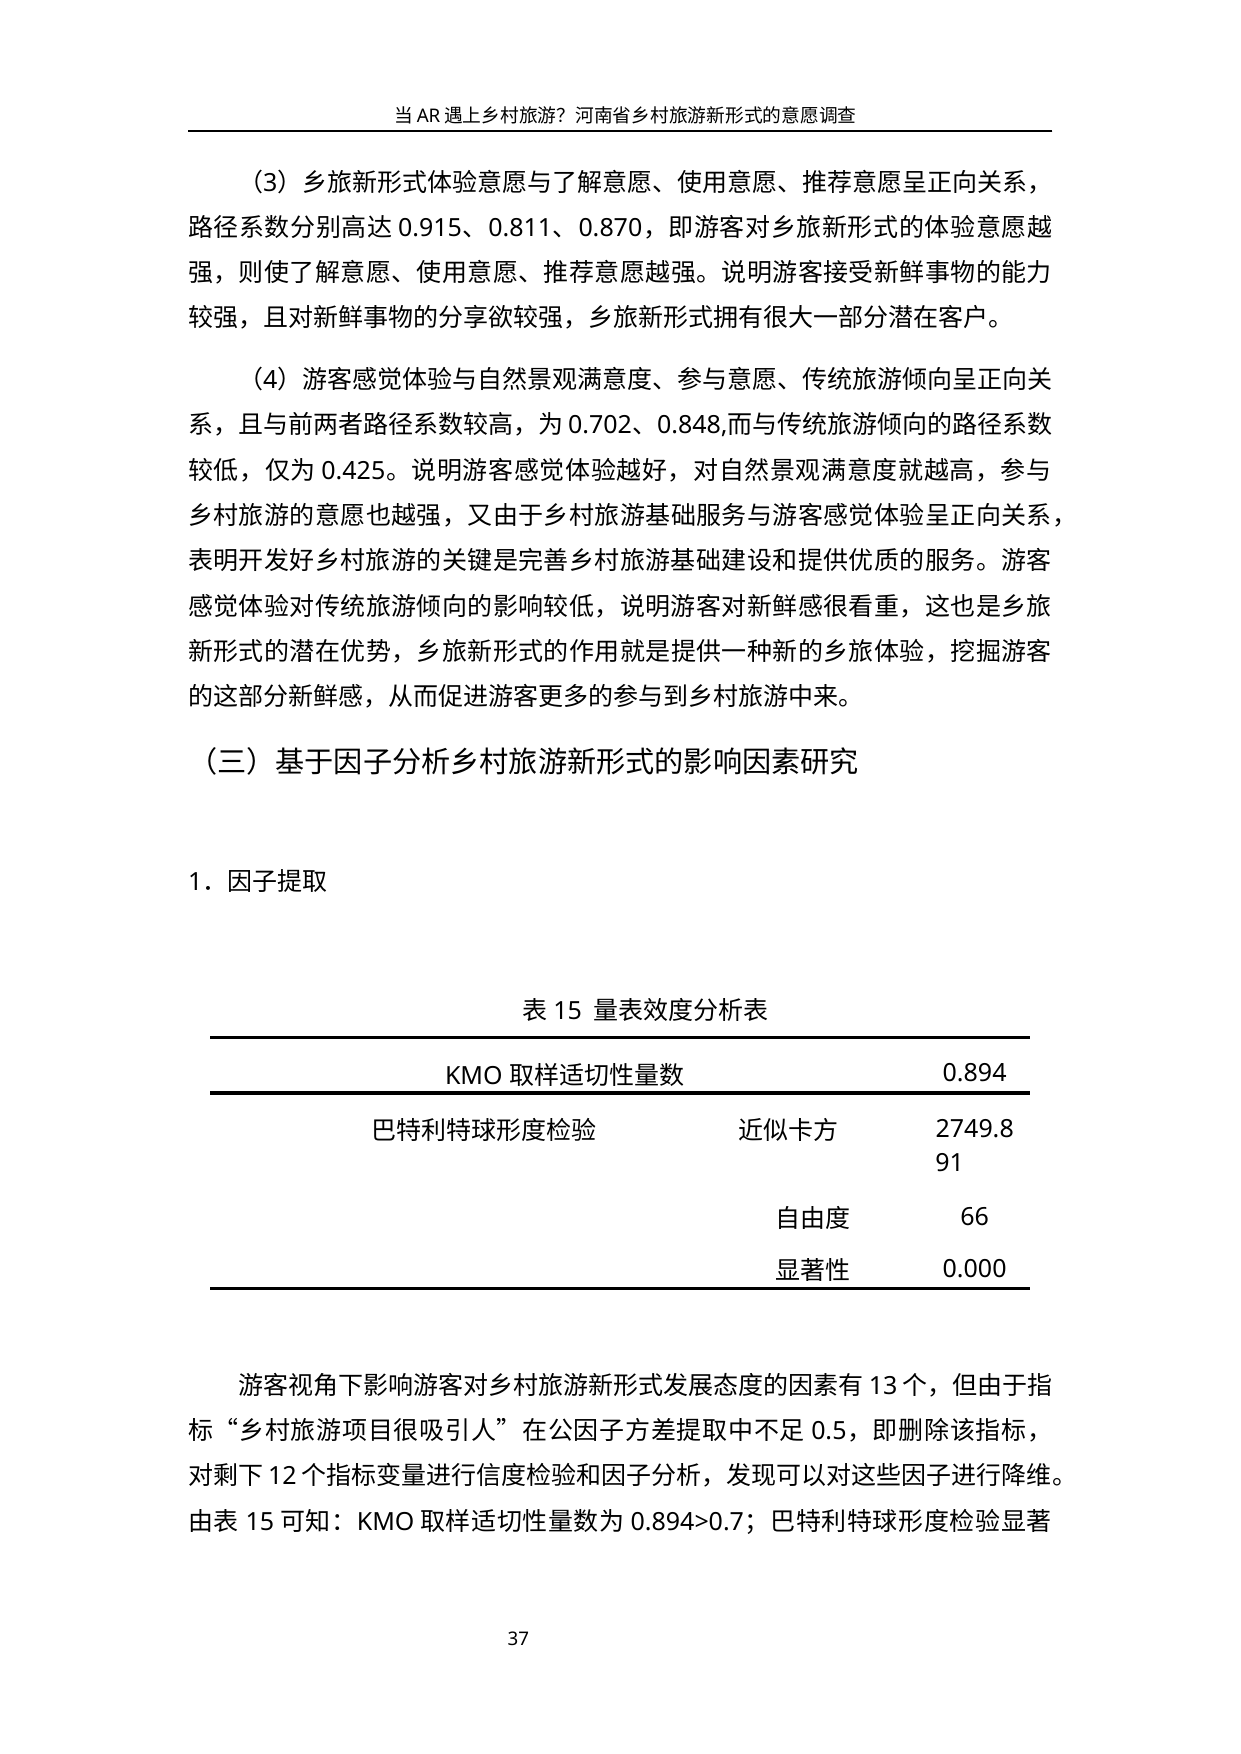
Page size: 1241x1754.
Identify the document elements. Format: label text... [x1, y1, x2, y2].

table_cell 显著性 [707, 1235, 868, 1287]
table_cell 0.000 [869, 1235, 1030, 1287]
subtitle 基于因子分析乡村旅游新形式的影响因素研究 [188, 738, 1052, 781]
text （4）游客感觉体验与自然景观满意度、参与意愿、传统旅游倾向呈正向关系，且与前两者路径系数较高，为0.702、0.848,而与传统旅游倾向的路径系数较低，仅为0.425。说明游客感觉体验越好，对自然景观满意度就越高，参与乡村旅游的意愿也越强，又由于乡村旅游基础服务与游客感觉体验呈正向关系，表明开发好乡村旅游的关键是完善乡村旅游基础建设和提供优质的服务。游客感觉体验对传统旅游倾向的影响较低，说明游客对新鲜感很看重，这也是乡旅新形式的潜在优势，乡旅新形式的作用就是提供一种新的乡旅体验，挖掘游客的这部分新鲜感，从而促进游客更多的参与到乡村旅游中来。 [188, 359, 1052, 713]
table_cell 66 [869, 1179, 1030, 1234]
text （3）乡旅新形式体验意愿与了解意愿、使用意愿、推荐意愿呈正向关系，路径系数分别高达0.915、0.811、0.870，即游客对乡旅新形式的体验意愿越强，则使了解意愿、使用意愿、推荐意愿越强。说明游客接受新鲜事物的能力较强，且对新鲜事物的分享欲较强，乡旅新形式拥有很大一部分潜在客户。 [188, 162, 1052, 334]
table_header KMO 取样适切性量数 [210, 1039, 868, 1091]
table_cell 自由度 [707, 1179, 868, 1234]
subtitle 因子提取 [188, 861, 1052, 898]
table_cell 近似卡方 [707, 1095, 868, 1179]
table_header 0.894 [869, 1039, 1030, 1091]
text 表 15 量表效度分析表 [188, 990, 1052, 1027]
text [188, 1365, 1052, 1537]
table_cell 巴特利特球形度检验 [210, 1095, 707, 1287]
table_cell 2749.891 [869, 1095, 1030, 1179]
